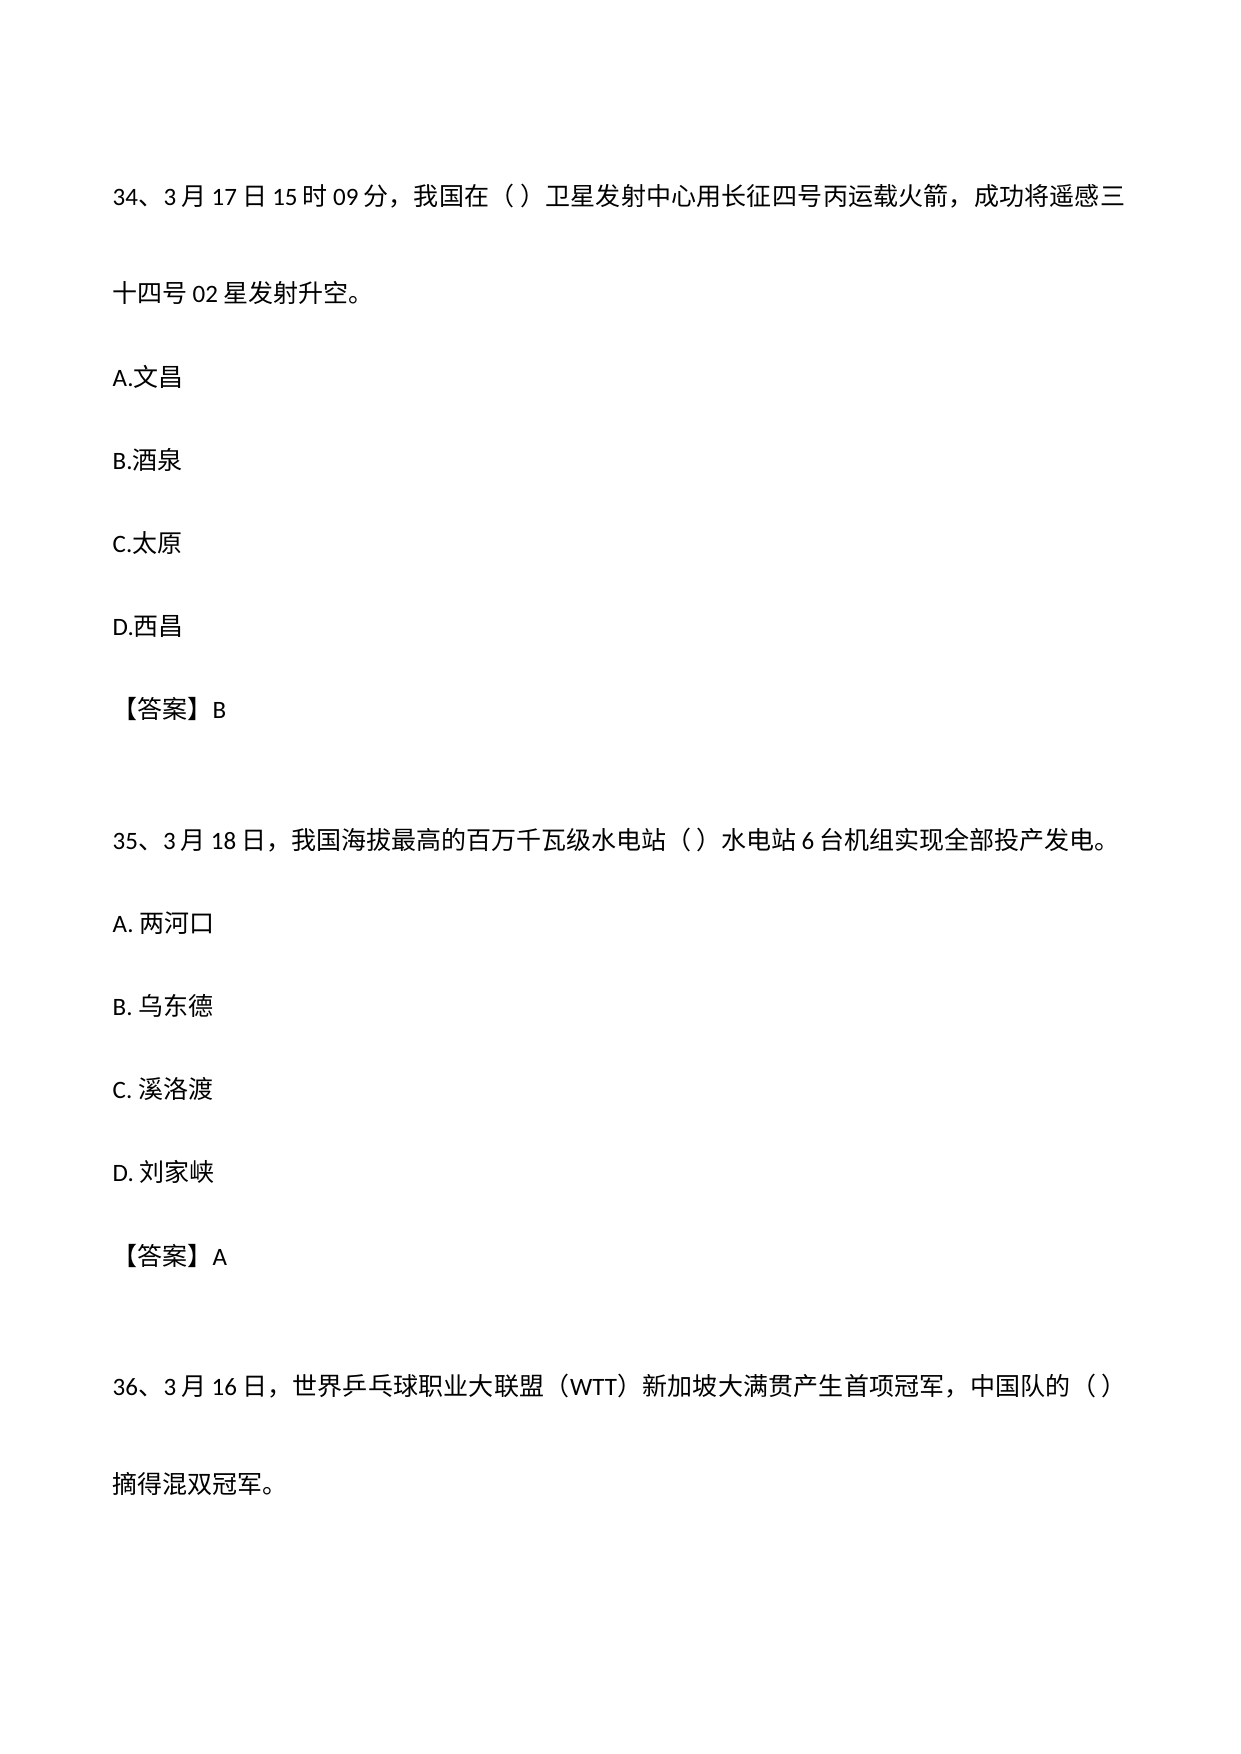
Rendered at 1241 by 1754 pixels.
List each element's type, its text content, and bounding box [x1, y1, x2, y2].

list C. 溪洛渡 [112, 1055, 1128, 1120]
list 34、3月17日15时09分，我国在（ ）卫星发射中心用长征四号丙运载火箭，成功将遥感三十四号02星发射升空。 [112, 162, 1128, 324]
list C.太原 [112, 509, 1128, 574]
list 【答案】B [112, 675, 1128, 740]
list A. 两河口 [112, 889, 1128, 954]
list 【答案】A [112, 1222, 1128, 1287]
list A.文昌 [112, 343, 1128, 408]
list 36、3月16日，世界乒乓球职业大联盟（WTT）新加坡大满贯产生首项冠军，中国队的（ ）摘得混双冠军。 [112, 1352, 1128, 1515]
list D.西昌 [112, 592, 1128, 657]
list 35、3月18日，我国海拔最高的百万千瓦级水电站（ ）水电站6台机组实现全部投产发电。 [112, 806, 1128, 871]
list D. 刘家峡 [112, 1138, 1128, 1203]
list B. 乌东德 [112, 972, 1128, 1037]
list B.酒泉 [112, 426, 1128, 491]
